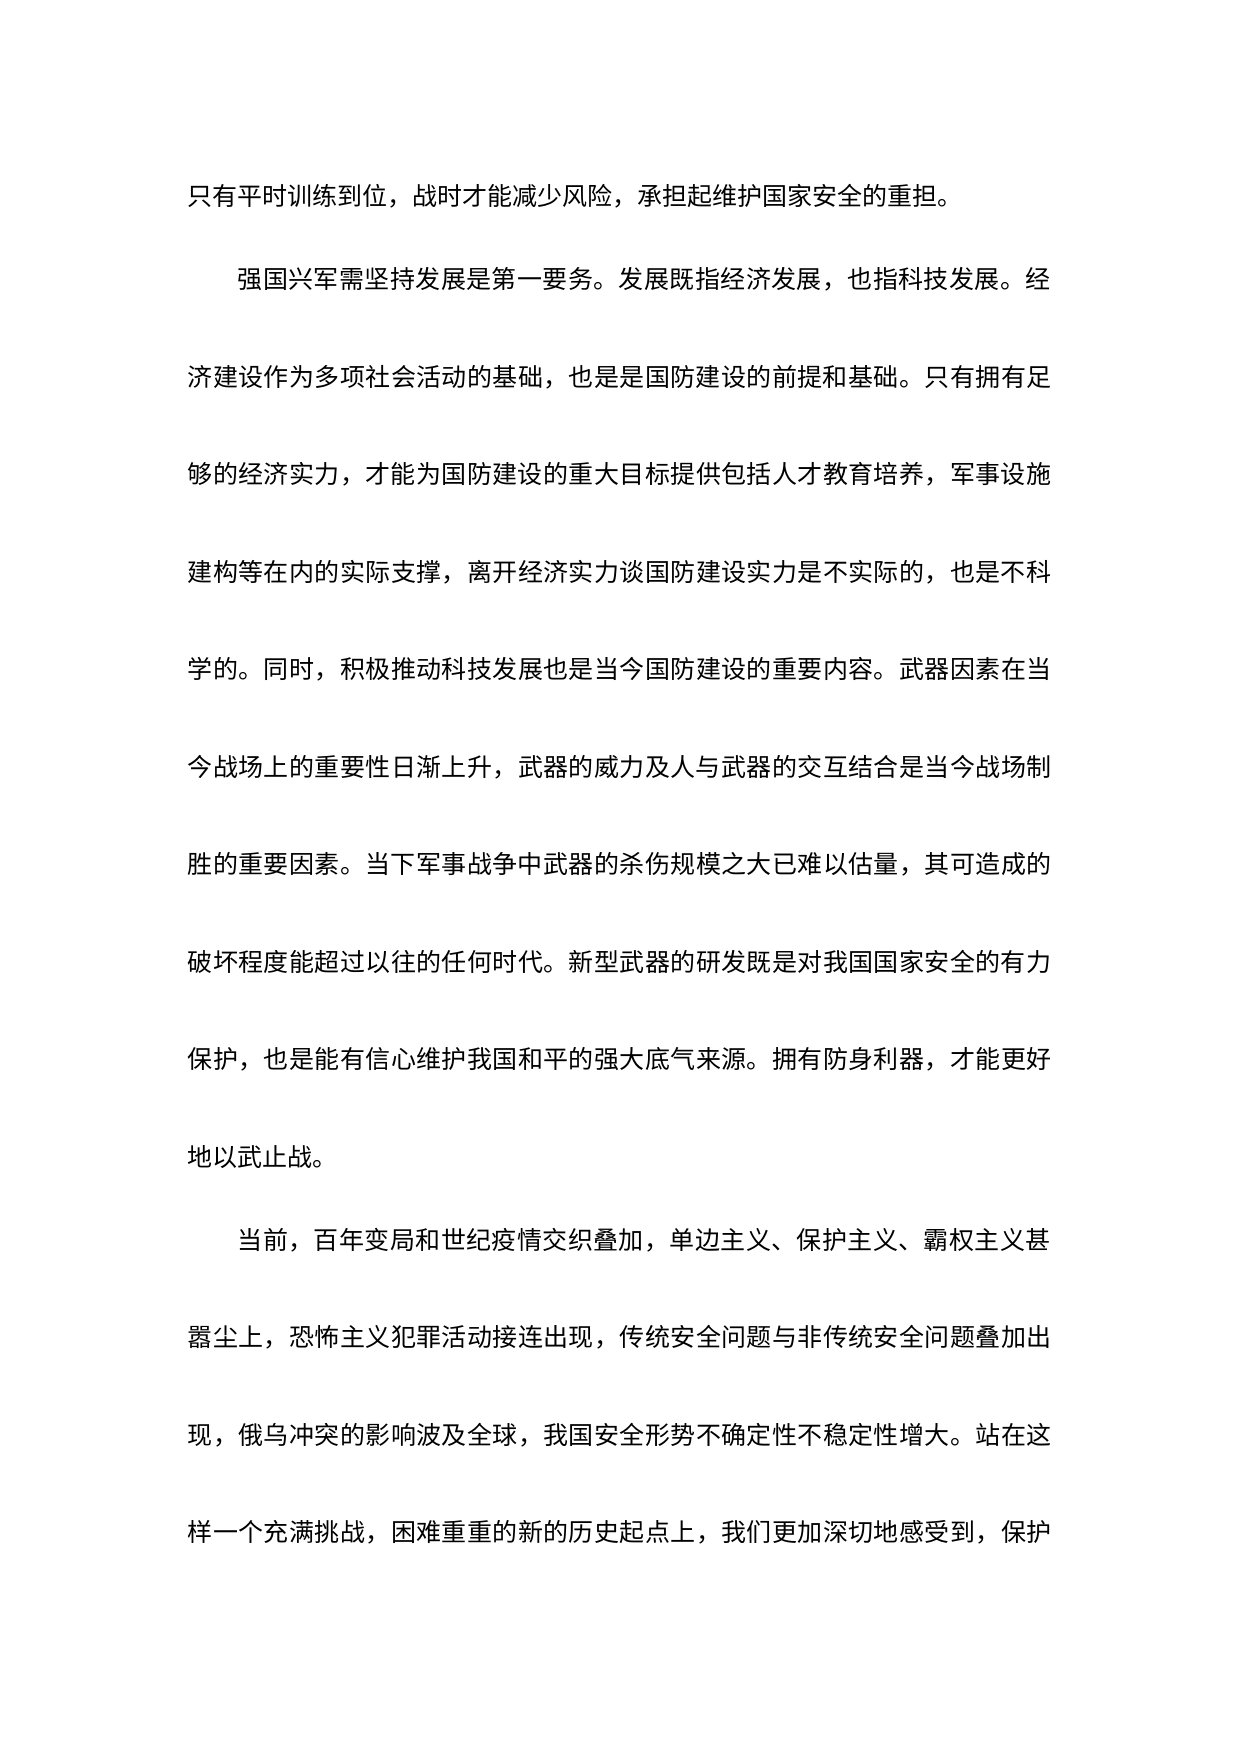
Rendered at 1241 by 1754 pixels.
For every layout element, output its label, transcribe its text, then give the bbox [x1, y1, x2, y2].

text 强国兴军需坚持发展是第一要务。发展既指经济发展，也指科技发展。经济建设作为多项社会活动的基础，也是是国防建设的前提和基础。只有拥有足够的经济实力，才能为国防建设的重大目标提供包括人才教育培养，军事设施建构等在内的实际支撑，离开经济实力谈国防建设实力是不实际的，也是不科学的。同时，积极推动科技发展也是当今国防建设的重要内容。武器因素在当今战场上的重要性日渐上升，武器的威力及人与武器的交互结合是当今战场制胜的重要因素。当下军事战争中武器的杀伤规模之大已难以估量，其可造成的破坏程度能超过以往的任何时代。新型武器的研发既是对我国国家安全的有力保护，也是能有信心维护我国和平的强大底气来源。拥有防身利器，才能更好地以武止战。 [187, 245, 1053, 1188]
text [187, 1206, 1053, 1563]
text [187, 162, 1053, 227]
